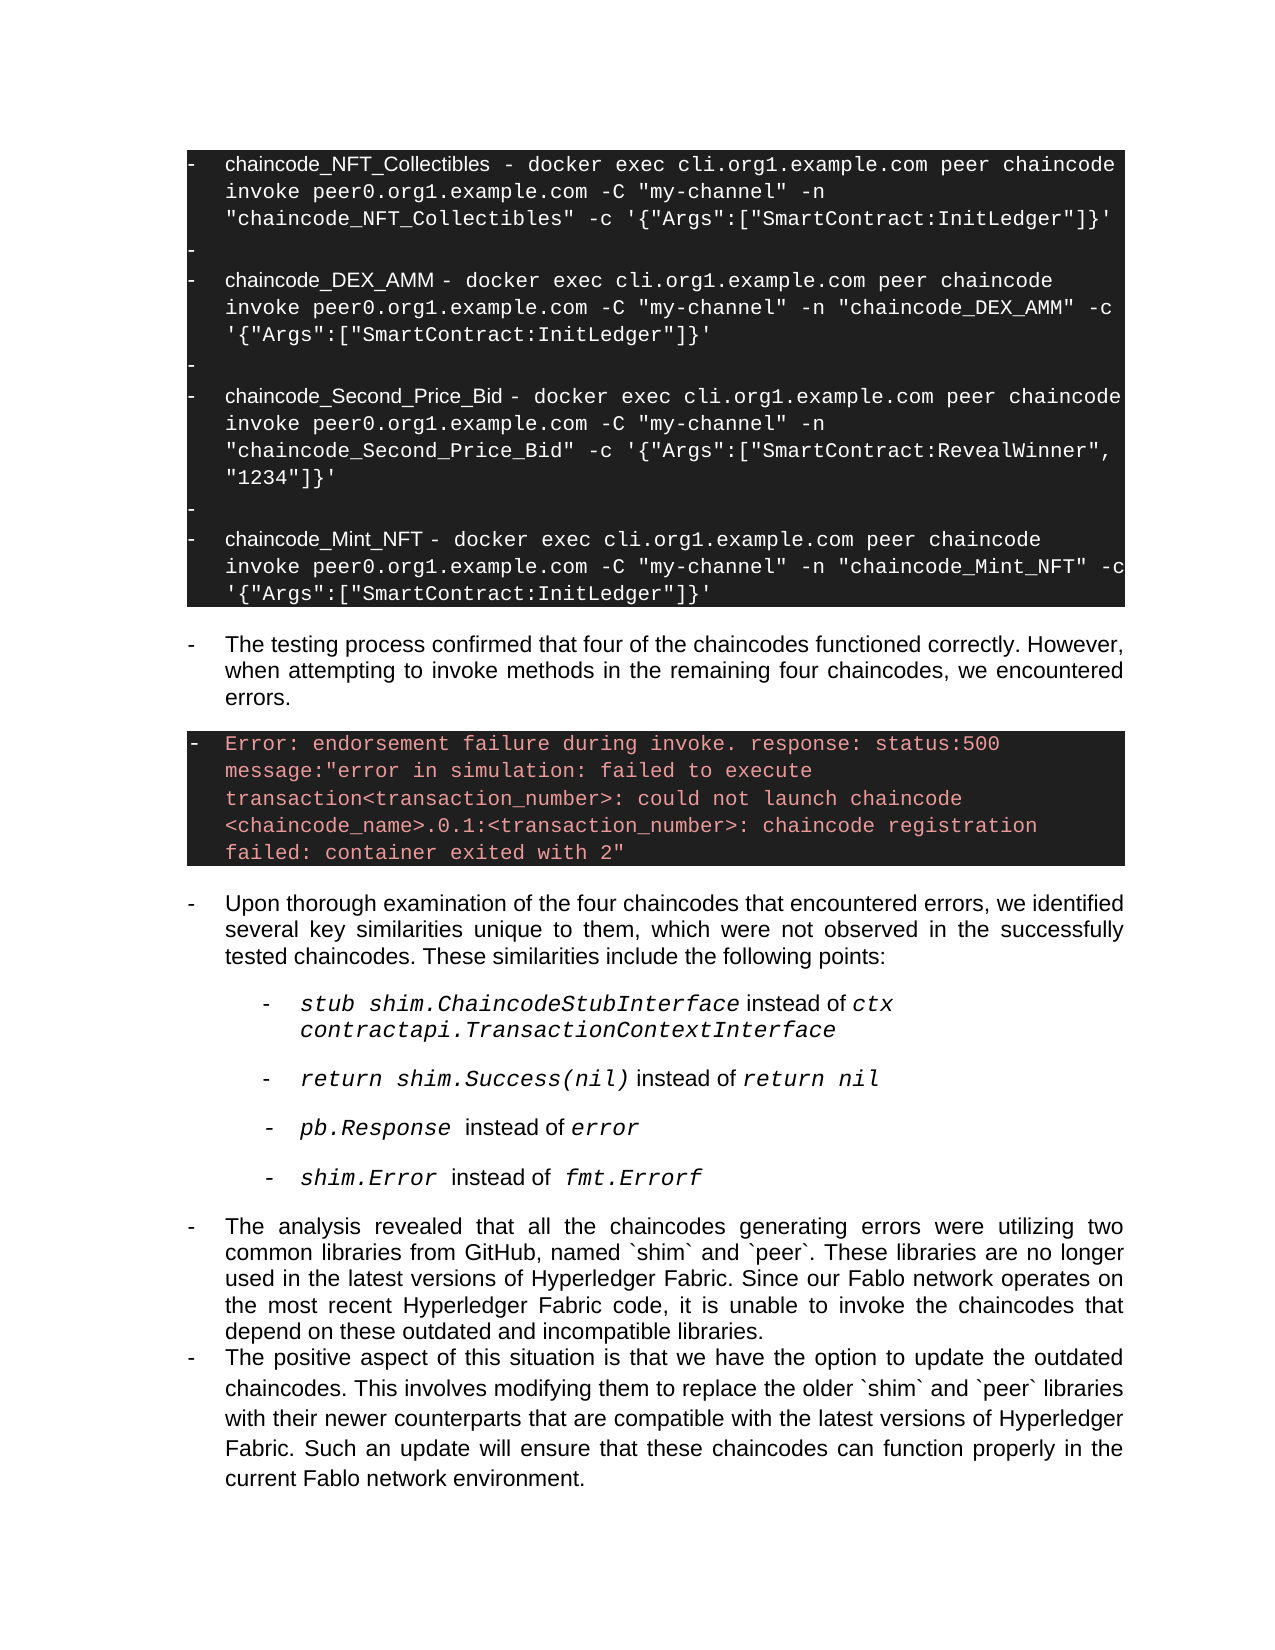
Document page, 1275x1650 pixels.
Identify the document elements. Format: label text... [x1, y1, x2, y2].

list Upon thorough examination of the four chaincodes that encountered errors, we identified several key similarities unique to them, which were not observed in the successfully tested chaincodes. These similarities include the following points: [187, 890, 1125, 969]
list chaincode_Mint_NFT - docker exec cli.org1.example.com peer chaincode invoke peer0.org1.example.com -C "my-channel" -n "chaincode_Mint_NFT" -c '{"Args":["SmartContract:InitLedger"]}' [187, 525, 1125, 607]
list The positive aspect of this situation is that we have the option to update the outdated chaincodes. This involves modifying them to replace the older `shim` and `peer` libraries with their newer counterparts that are compatible with the latest versions of Hyperledger Fabric. Such an update will ensure that these chaincodes can function properly in the current Fablo network environment. [187, 1344, 1125, 1492]
list Error: endorsement failure during invoke. response: status:500 message:"error in simulation: failed to execute transaction<transaction_number>: could not launch chaincode <chaincode_name>.0.1:<transaction_number>: chaincode registration failed: container exited with 2" [187, 731, 1125, 866]
list The analysis revealed that all the chaincodes generating errors were utilizing two common libraries from GitHub, named `shim` and `peer`. These libraries are no longer used in the latest versions of Hyperledger Fabric. Since our Fablo network operates on the most recent Hyperledger Fabric code, it is unable to invoke the chaincodes that depend on these outdated and incompatible libraries. [187, 1213, 1125, 1344]
list The testing process confirmed that four of the chaincodes functioned correctly. However, when attempting to invoke methods in the remaining four chaincodes, we encountered errors. [187, 631, 1125, 710]
list return shim.Success(nil) instead of return nil [262, 1065, 1125, 1093]
list chaincode_DEX_AMM - docker exec cli.org1.example.com peer chaincode invoke peer0.org1.example.com -C "my-channel" -n "chaincode_DEX_AMM" -c '{"Args":["SmartContract:InitLedger"]}' [187, 266, 1125, 348]
list pb.Response instead of error [262, 1114, 1125, 1143]
list chaincode_NFT_Collectibles - docker exec cli.org1.example.com peer chaincode invoke peer0.org1.example.com -C "my-channel" -n "chaincode_NFT_Collectibles" -c '{"Args":["SmartContract:InitLedger"]}' [187, 150, 1125, 232]
list shim.Error instead of fmt.Errorf [262, 1163, 1125, 1192]
list chaincode_Second_Price_Bid - docker exec cli.org1.example.com peer chaincode invoke peer0.org1.example.com -C "my-channel" -n "chaincode_Second_Price_Bid" -c '{"Args":["SmartContract:RevealWinner", "1234"]}' [187, 382, 1125, 491]
list stub shim.ChaincodeStubInterface instead of ctx contractapi.TransactionContextInterface [262, 990, 1125, 1044]
